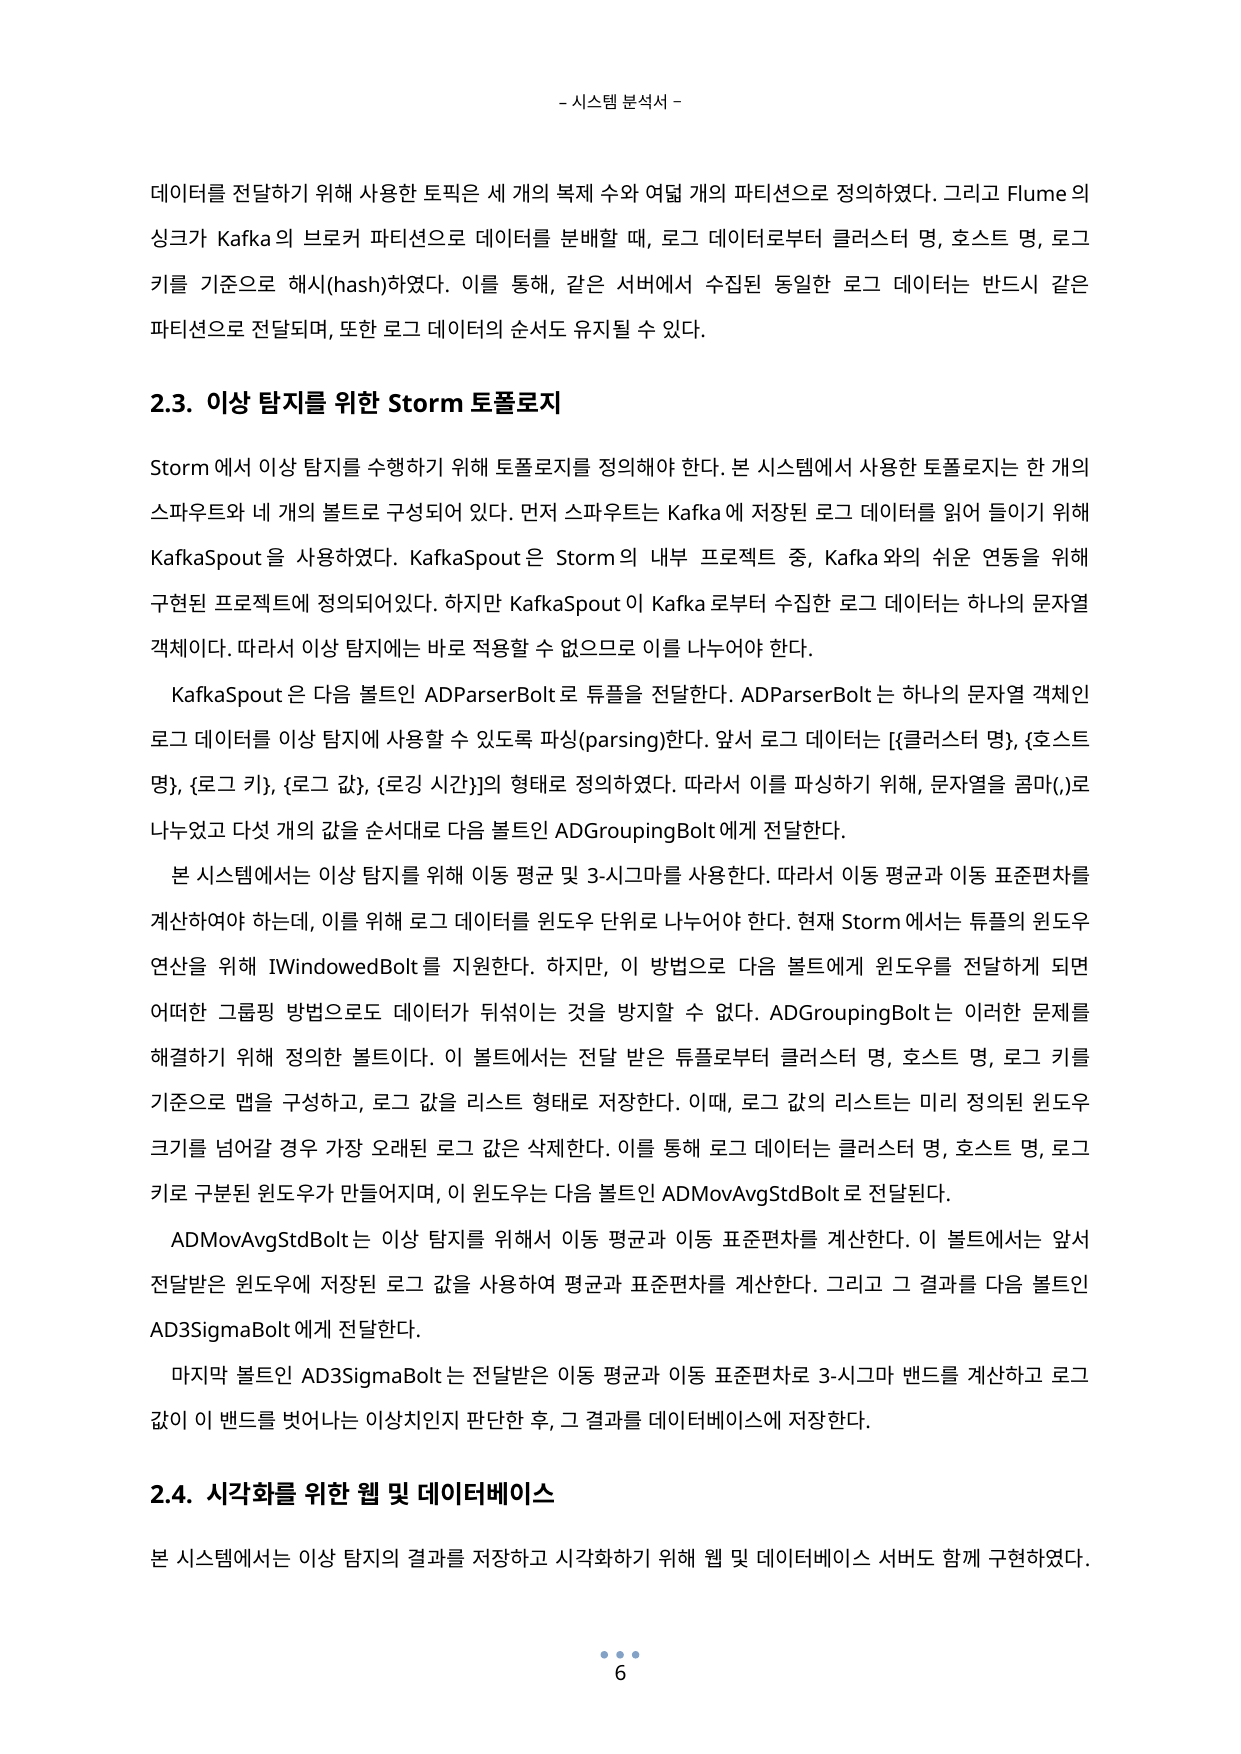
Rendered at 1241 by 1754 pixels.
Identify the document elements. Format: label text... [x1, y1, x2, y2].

subtitle 이상 탐지를 위한 Storm 토폴로지 [150, 384, 1090, 420]
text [150, 1542, 1090, 1572]
text 마지막 볼트인 AD3SigmaBolt는 전달받은 이동 평균과 이동 표준편차로 3-시그마 밴드를 계산하고 로그 값이 이 밴드를 벗어나는 이상치인지 판단한 후, 그 결과를 데이터베이스에 저장한다. [150, 1359, 1090, 1435]
text Storm에서 이상 탐지를 수행하기 위해 토폴로지를 정의해야 한다. 본 시스템에서 사용한 토폴로지는 한 개의 스파우트와 네 개의 볼트로 구성되어 있다. 먼저 스파우트는 Kafka에 저장된 로그 데이터를 읽어 들이기 위해 KafkaSpout을 사용하였다. KafkaSpout은 Storm의 내부 프로젝트 중, Kafka와의 쉬운 연동을 위해 구현된 프로젝트에 정의되어있다. 하지만 KafkaSpout이 Kafka로부터 수집한 로그 데이터는 하나의 문자열 객체이다. 따라서 이상 탐지에는 바로 적용할 수 없으므로 이를 나누어야 한다. [150, 451, 1090, 663]
text ADMovAvgStdBolt는 이상 탐지를 위해서 이동 평균과 이동 표준편차를 계산한다. 이 볼트에서는 앞서 전달받은 윈도우에 저장된 로그 값을 사용하여 평균과 표준편차를 계산한다. 그리고 그 결과를 다음 볼트인 AD3SigmaBolt에게 전달한다. [150, 1223, 1090, 1344]
text KafkaSpout은 다음 볼트인 ADParserBolt로 튜플을 전달한다. ADParserBolt는 하나의 문자열 객체인 로그 데이터를 이상 탐지에 사용할 수 있도록 파싱(parsing)한다. 앞서 로그 데이터는 [{클러스터 명}, {호스트 명}, {로그 키}, {로그 값}, {로깅 시간}]의 형태로 정의하였다. 따라서 이를 파싱하기 위해, 문자열을 콤마(,)로 나누었고 다섯 개의 값을 순서대로 다음 볼트인 ADGroupingBolt에게 전달한다. [150, 678, 1090, 844]
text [150, 177, 1090, 344]
subtitle 시각화를 위한 웹 및 데이터베이스 [150, 1475, 1090, 1511]
text 본 시스템에서는 이상 탐지를 위해 이동 평균 및 3-시그마를 사용한다. 따라서 이동 평균과 이동 표준편차를 계산하여야 하는데, 이를 위해 로그 데이터를 윈도우 단위로 나누어야 한다. 현재 Storm에서는 튜플의 윈도우 연산을 위해 IWindowedBolt를 지원한다. 하지만, 이 방법으로 다음 볼트에게 윈도우를 전달하게 되면 어떠한 그룹핑 방법으로도 데이터가 뒤섞이는 것을 방지할 수 없다. ADGroupingBolt는 이러한 문제를 해결하기 위해 정의한 볼트이다. 이 볼트에서는 전달 받은 튜플로부터 클러스터 명, 호스트 명, 로그 키를 기준으로 맵을 구성하고, 로그 값을 리스트 형태로 저장한다. 이때, 로그 값의 리스트는 미리 정의된 윈도우 크기를 넘어갈 경우 가장 오래된 로그 값은 삭제한다. 이를 통해 로그 데이터는 클러스터 명, 호스트 명, 로그 키로 구분된 윈도우가 만들어지며, 이 윈도우는 다음 볼트인 ADMovAvgStdBolt로 전달된다. [150, 859, 1090, 1208]
